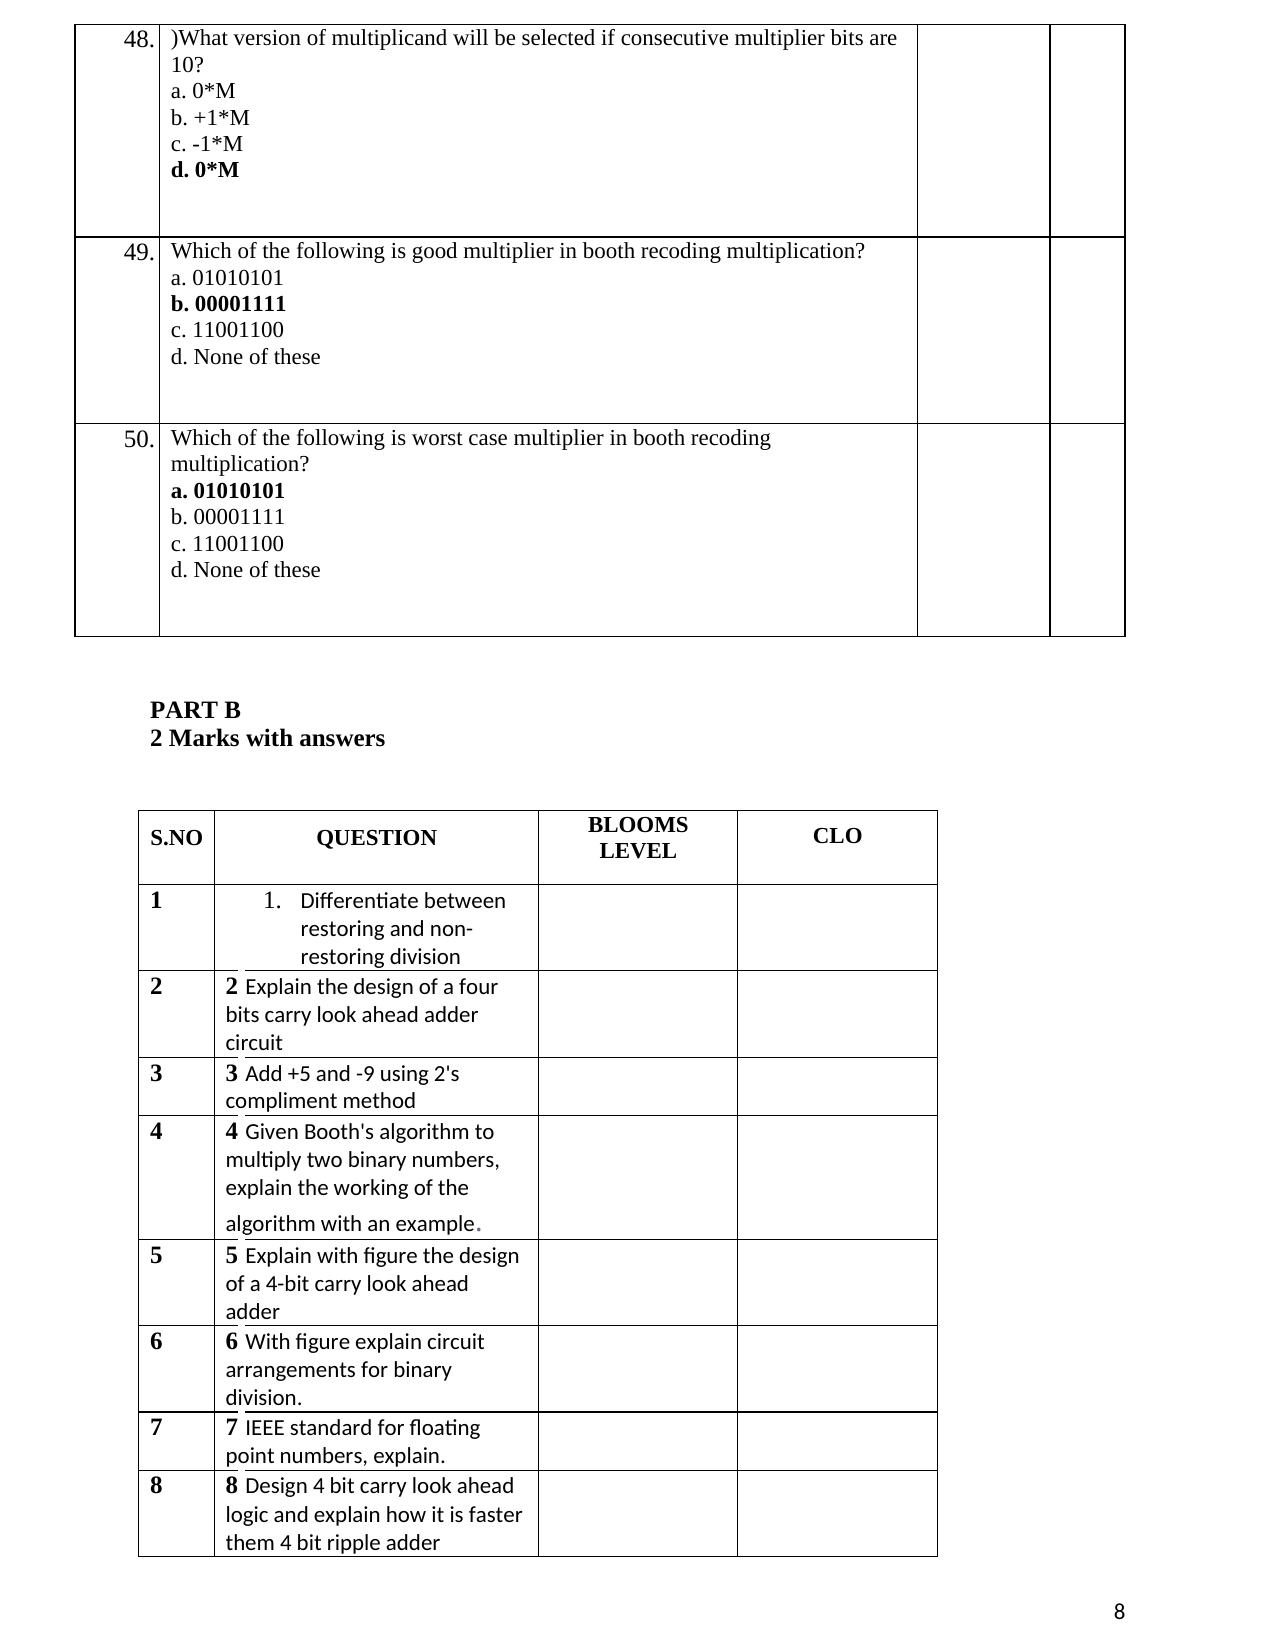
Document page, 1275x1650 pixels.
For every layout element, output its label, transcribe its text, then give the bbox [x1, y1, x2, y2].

table_cell Which of the following is worst case multiplier in booth recoding multiplication? a. 01010101 b. 00001111 c. 11001100 d. None of these [160, 424, 917, 636]
table_cell 4 Given Booth's algorithm to multiply two binary numbers, explain the working of the algorithm with an example. [215, 1116, 538, 1239]
text PART B [150, 695, 1125, 723]
table_cell [918, 424, 1049, 636]
table_cell [1051, 238, 1124, 423]
table_cell 5 [139, 1240, 214, 1325]
table_cell 6 With figure explain circuit arrangements for binary division. [215, 1326, 538, 1411]
table_cell [738, 1326, 937, 1411]
table_cell [918, 238, 1049, 423]
table_cell )What version of multiplicand will be selected if consecutive multiplier bits are 10? a. 0*M b. +1*M c. -1*M d. 0*M [160, 25, 917, 236]
table_cell [76, 25, 159, 236]
table_cell [539, 1240, 737, 1325]
table_cell 5 Explain with figure the design of a 4-bit carry look ahead adder [215, 1240, 538, 1325]
table_cell 7 [139, 1413, 214, 1469]
table_cell 2 [139, 971, 214, 1057]
table_cell 7 IEEE standard for floating point numbers, explain. [215, 1413, 538, 1469]
table_cell [738, 1058, 937, 1115]
table_cell [539, 971, 737, 1057]
table_cell 3 Add +5 and -9 using 2's compliment method [215, 1058, 538, 1115]
table_cell 2 Explain the design of a four bits carry look ahead adder circuit [215, 971, 538, 1057]
table_header S.NO [139, 811, 214, 884]
table_header QUESTION [215, 811, 538, 884]
table_cell Which of the following is good multiplier in booth recoding multiplication? a. 01010101 b. 00001111 c. 11001100 d. None of these [160, 238, 917, 423]
table_header BLOOMS LEVEL [539, 811, 737, 884]
table_cell 4 [139, 1116, 214, 1239]
table_cell [539, 1471, 737, 1556]
table_cell [738, 1240, 937, 1325]
table_cell [738, 1471, 937, 1556]
table_cell [539, 1326, 737, 1411]
table_cell [76, 238, 159, 423]
table_cell Differentiate between restoring and non-restoring division [215, 885, 538, 970]
text 2 Marks with answers [150, 723, 1125, 752]
table_cell 6 [139, 1326, 214, 1411]
table_cell 8 [139, 1471, 214, 1556]
table_cell [539, 1058, 737, 1115]
table_cell [539, 1116, 737, 1239]
table_cell 8 Design 4 bit carry look ahead logic and explain how it is faster them 4 bit ripple adder [215, 1471, 538, 1556]
table_cell [918, 25, 1049, 236]
table_cell [539, 1413, 737, 1469]
table_header CLO [738, 811, 937, 884]
table_cell [738, 1413, 937, 1469]
table_cell [738, 1116, 937, 1239]
table_cell [738, 971, 937, 1057]
table_cell [1051, 424, 1124, 636]
table_cell [1051, 25, 1124, 236]
table_cell 3 [139, 1058, 214, 1115]
table_cell [738, 885, 937, 970]
table_cell [76, 424, 159, 636]
table_cell 1 [139, 885, 214, 970]
table_cell [539, 885, 737, 970]
